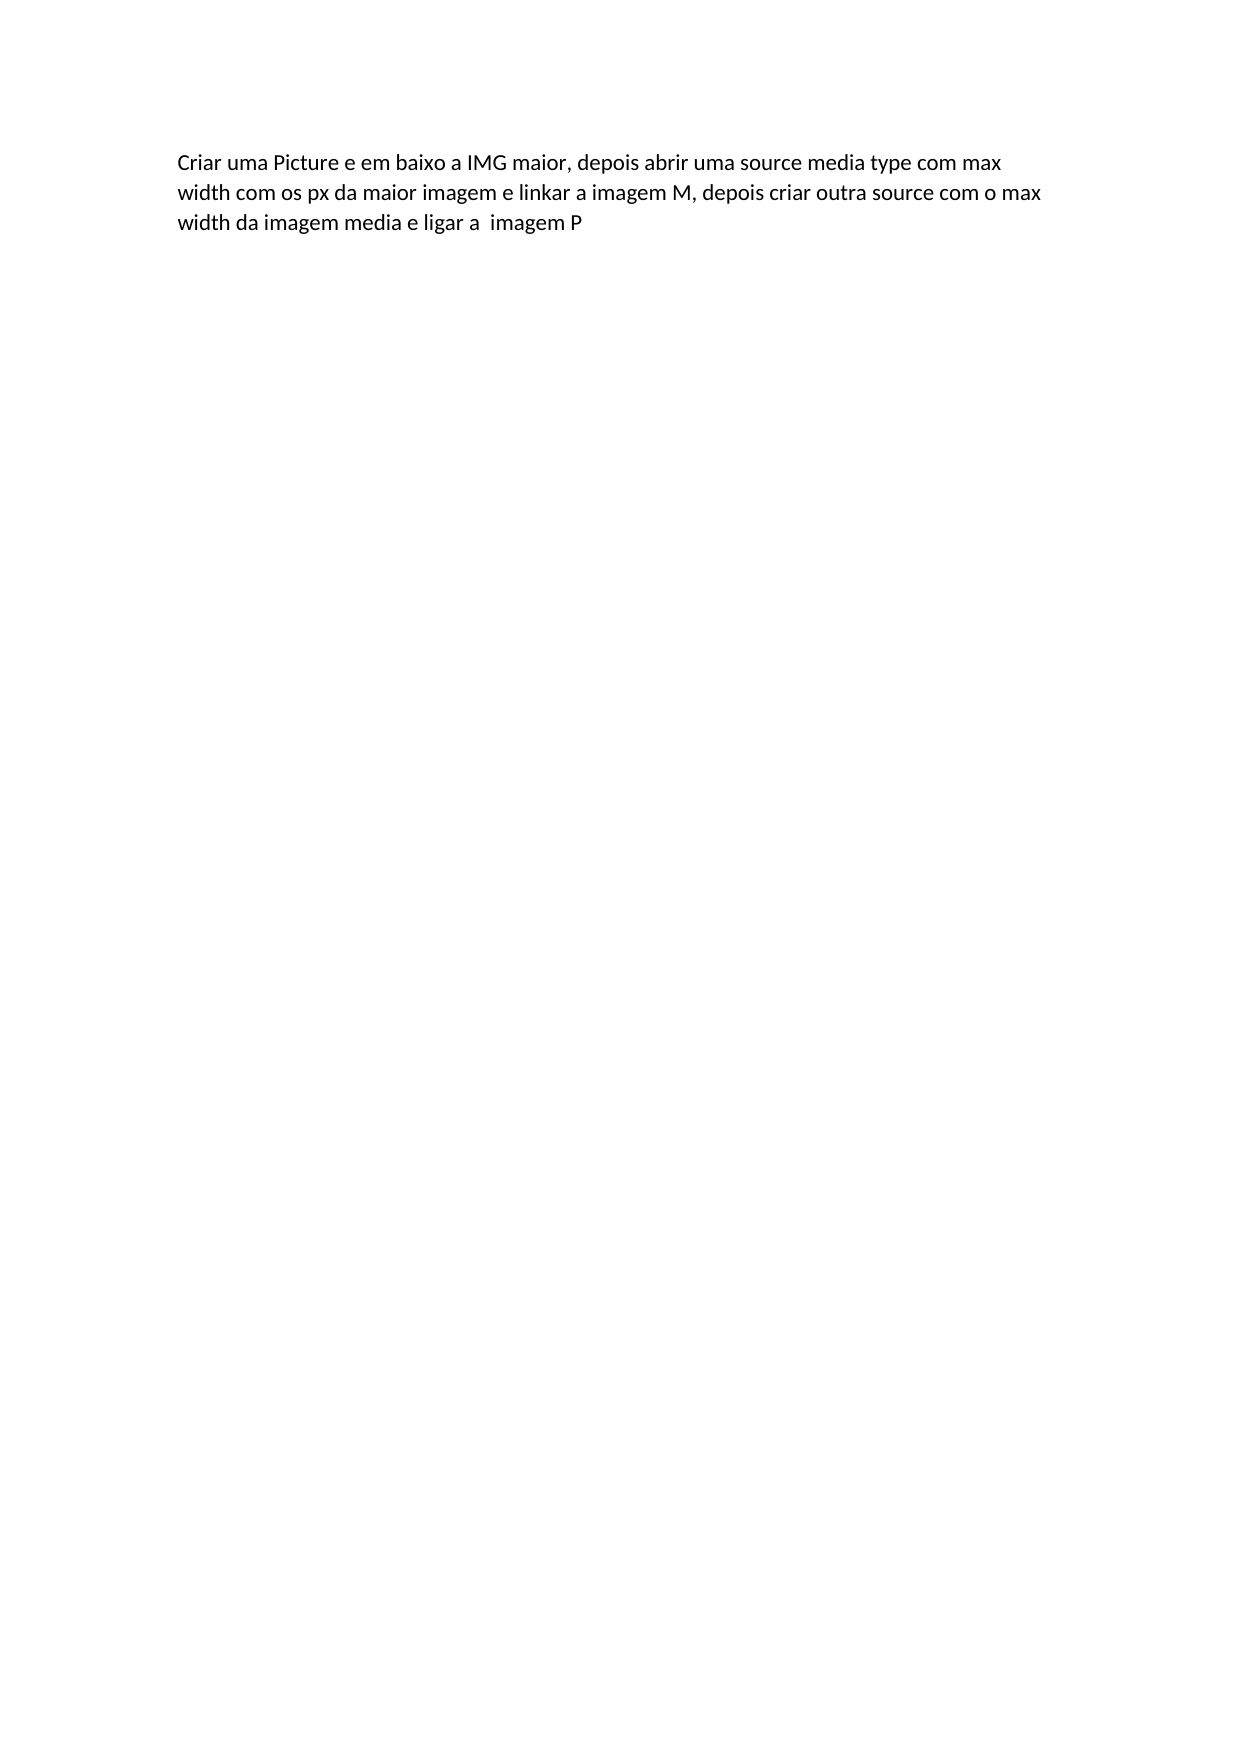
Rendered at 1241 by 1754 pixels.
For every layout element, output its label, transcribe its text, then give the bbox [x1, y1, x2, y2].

text Criar uma Picture e em baixo a IMG maior, depois abrir uma source media type com max width com os px da maior imagem e linkar a imagem M, depois criar outra source com o max width da imagem media e ligar a imagem P [177, 148, 1063, 236]
